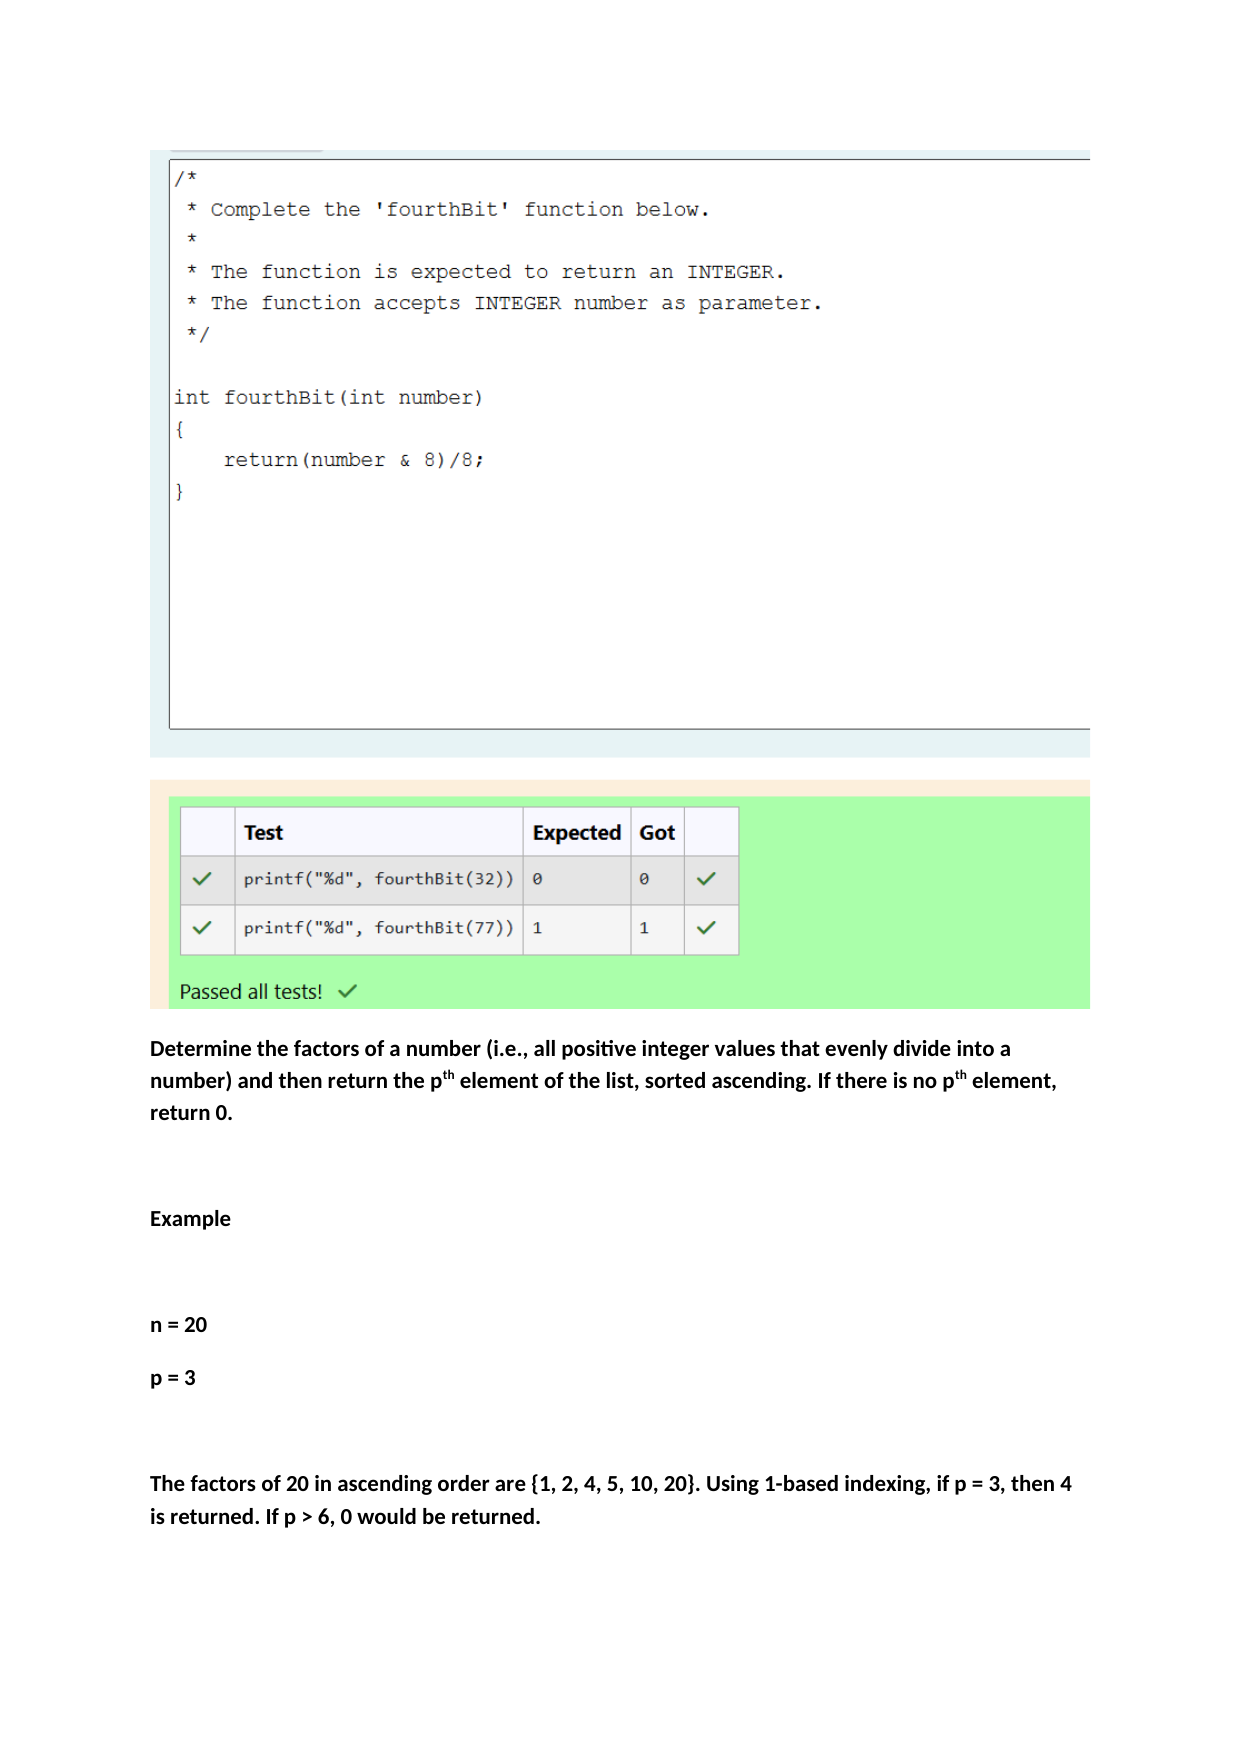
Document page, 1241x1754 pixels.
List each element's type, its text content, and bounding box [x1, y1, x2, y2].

text n = 20 [150, 1311, 1090, 1338]
text Example [150, 1204, 1090, 1232]
text p = 3 [150, 1363, 1090, 1392]
picture [150, 150, 1091, 1009]
text The factors of 20 in ascending order are {1, 2, 4, 5, 10, 20}. Using 1-based indexing, if p = 3, then 4 is returned. If p > 6, 0 would be returned. [150, 1469, 1090, 1530]
text Determine the factors of a number (i.e., all positive integer values that evenly divide into a number) and then return the pth element of the list, sorted ascending. If there is no pth element, return 0. [150, 1034, 1090, 1126]
